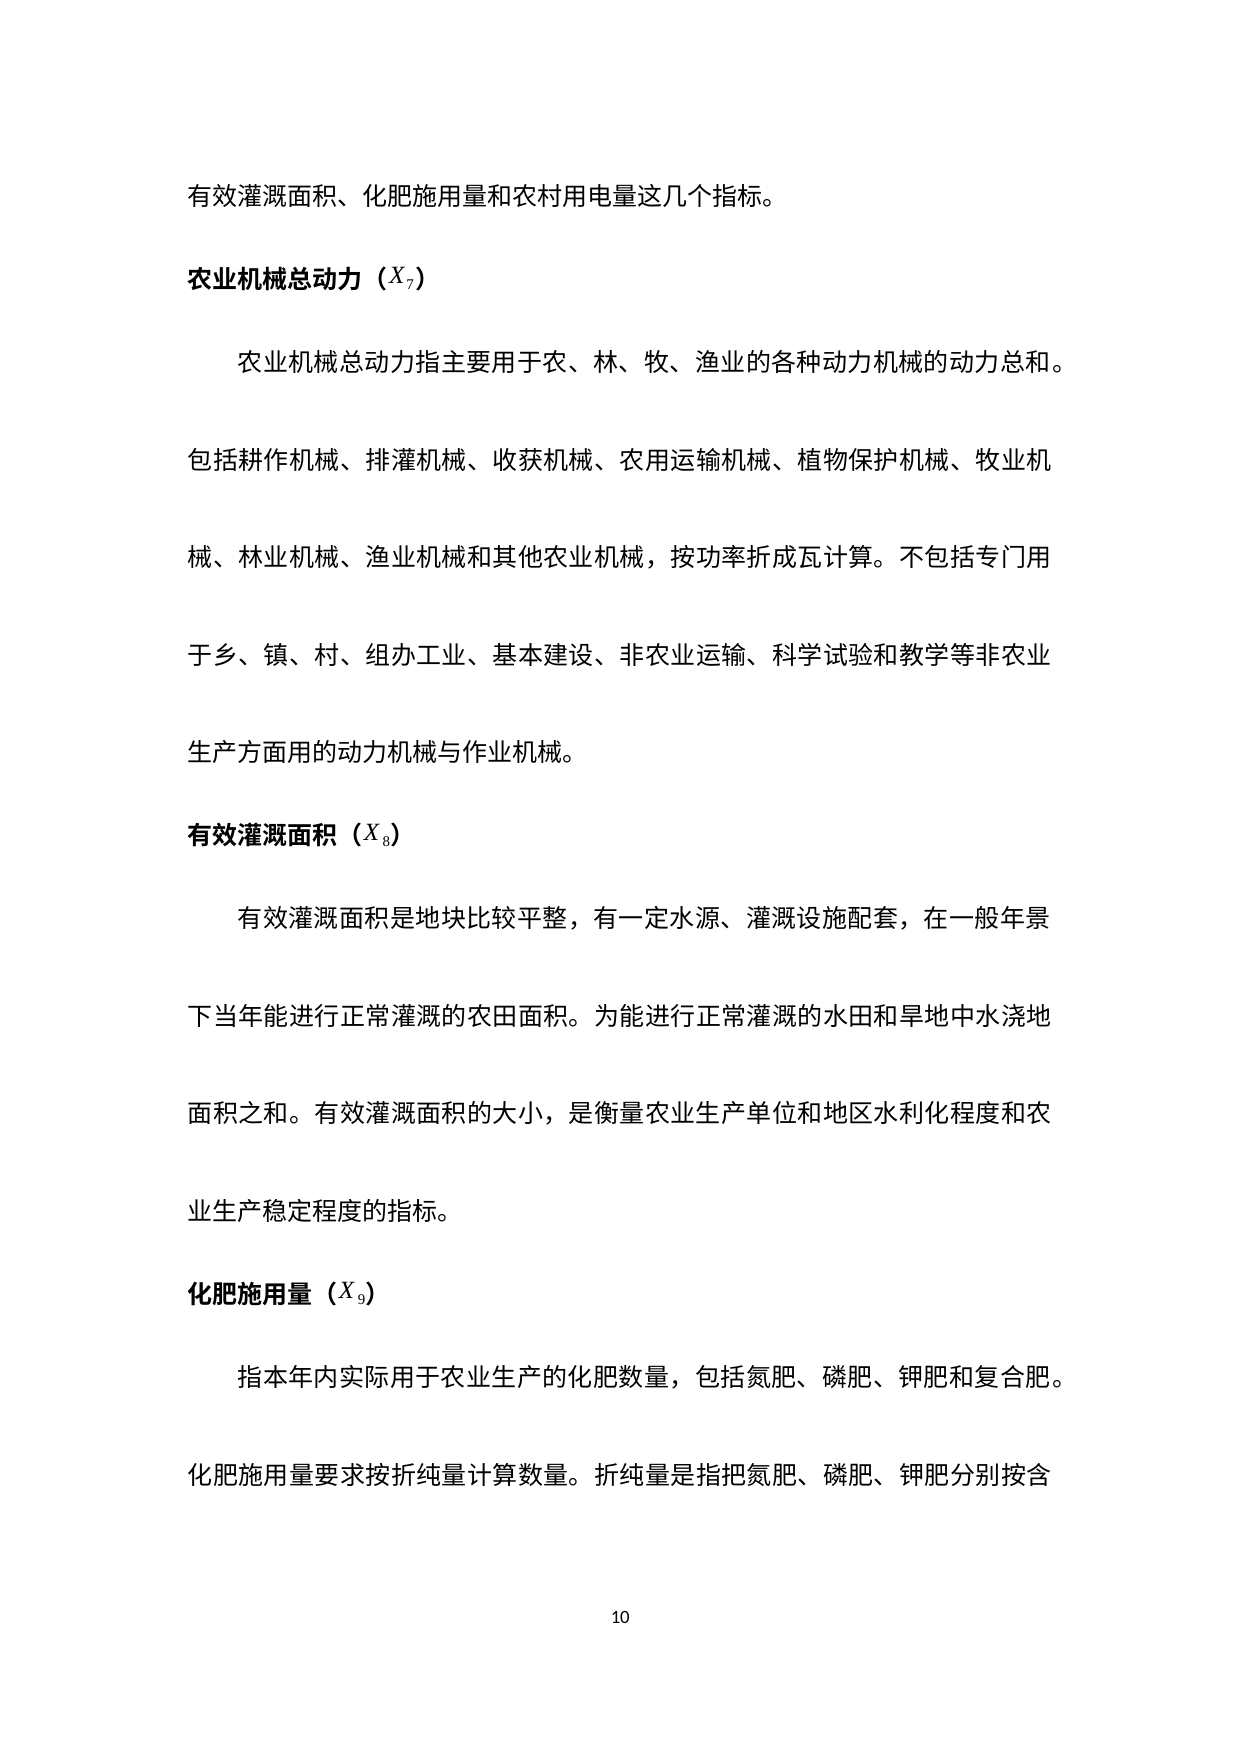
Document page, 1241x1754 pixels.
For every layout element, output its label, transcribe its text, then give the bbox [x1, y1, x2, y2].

text 有效灌溉面积（） [187, 801, 1053, 866]
text 有效灌溉面积是地块比较平整，有一定水源、灌溉设施配套，在一般年景下当年能进行正常灌溉的农田面积。为能进行正常灌溉的水田和旱地中水浇地面积之和。有效灌溉面积的大小，是衡量农业生产单位和地区水利化程度和农业生产稳定程度的指标。 [187, 884, 1053, 1242]
text 化肥施用量（） [187, 1260, 1053, 1325]
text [187, 162, 1053, 227]
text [187, 1343, 1053, 1506]
text 农业机械总动力（） [187, 245, 1053, 310]
text 农业机械总动力指主要用于农、林、牧、渔业的各种动力机械的动力总和。包括耕作机械、排灌机械、收获机械、农用运输机械、植物保护机械、牧业机械、林业机械、渔业机械和其他农业机械，按功率折成瓦计算。不包括专门用于乡、镇、村、组办工业、基本建设、非农业运输、科学试验和教学等非农业生产方面用的动力机械与作业机械。 [187, 328, 1053, 783]
